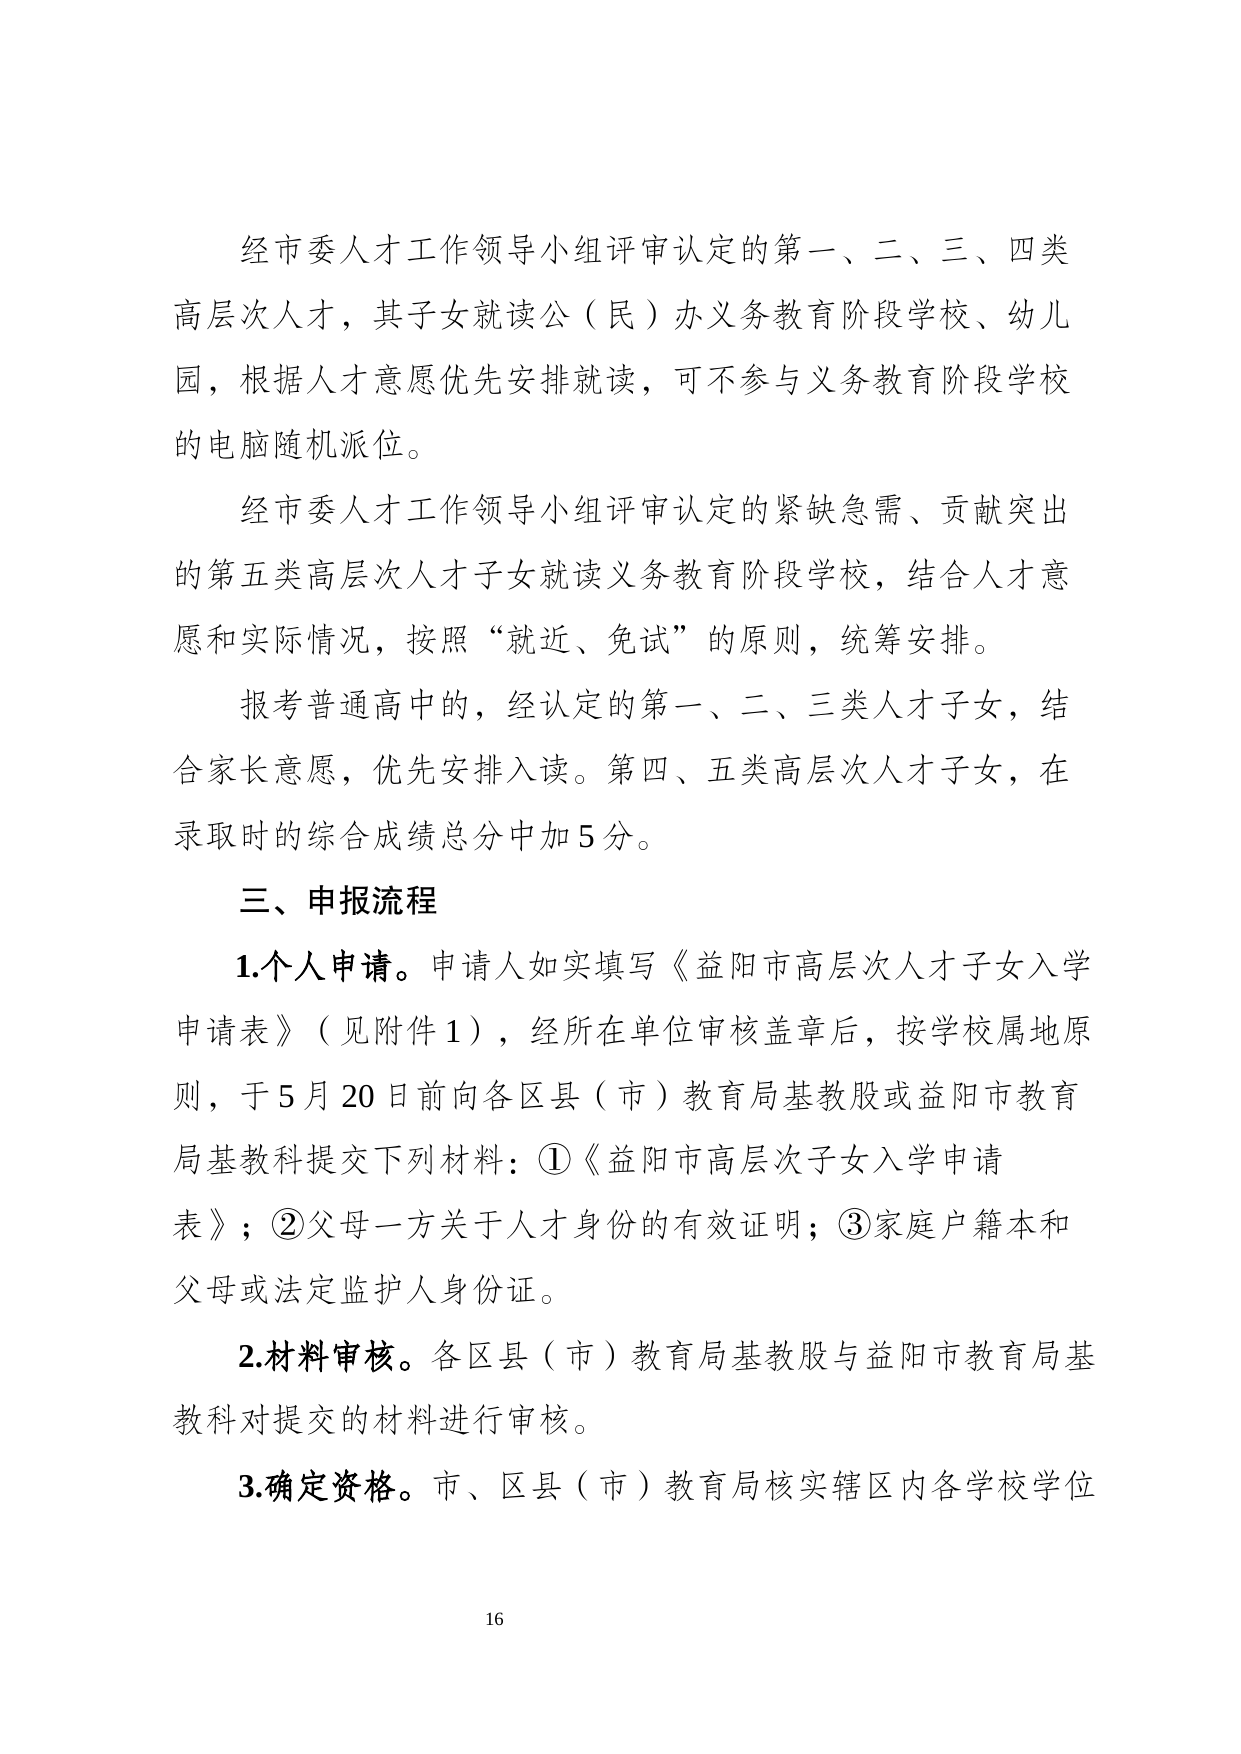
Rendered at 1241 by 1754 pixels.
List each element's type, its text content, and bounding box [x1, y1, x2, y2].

text 1.个人申请。申请人如实填写《益阳市高层次人才子女入学申请表》（见附件1），经所在单位审核盖章后，按学校属地原则，于5月20日前向各区县（市）教育局基教股或益阳市教育局基教科提交下列材料：①《益阳市高层次子女入学申请表》；②父母一方关于人才身份的有效证明；③家庭户籍本和父母或法定监护人身份证。 [171, 934, 1098, 1324]
text 经市委人才工作领导小组评审认定的第一、二、三、四类高层次人才，其子女就读公（民）办义务教育阶段学校、幼儿园，根据人才意愿优先安排就读，可不参与义务教育阶段学校的电脑随机派位。 [171, 219, 1098, 479]
text 经市委人才工作领导小组评审认定的紧缺急需、贡献突出的第五类高层次人才子女就读义务教育阶段学校，结合人才意愿和实际情况，按照“就近、免试”的原则，统筹安排。 [171, 479, 1098, 674]
text 报考普通高中的，经认定的第一、二、三类人才子女，结合家长意愿，优先安排入读。第四、五类高层次人才子女，在录取时的综合成绩总分中加5分。 [171, 674, 1098, 869]
text 2.材料审核。各区县（市）教育局基教股与益阳市教育局基教科对提交的材料进行审核。 [171, 1324, 1098, 1454]
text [171, 1454, 1098, 1519]
text 三、申报流程 [171, 869, 1098, 934]
